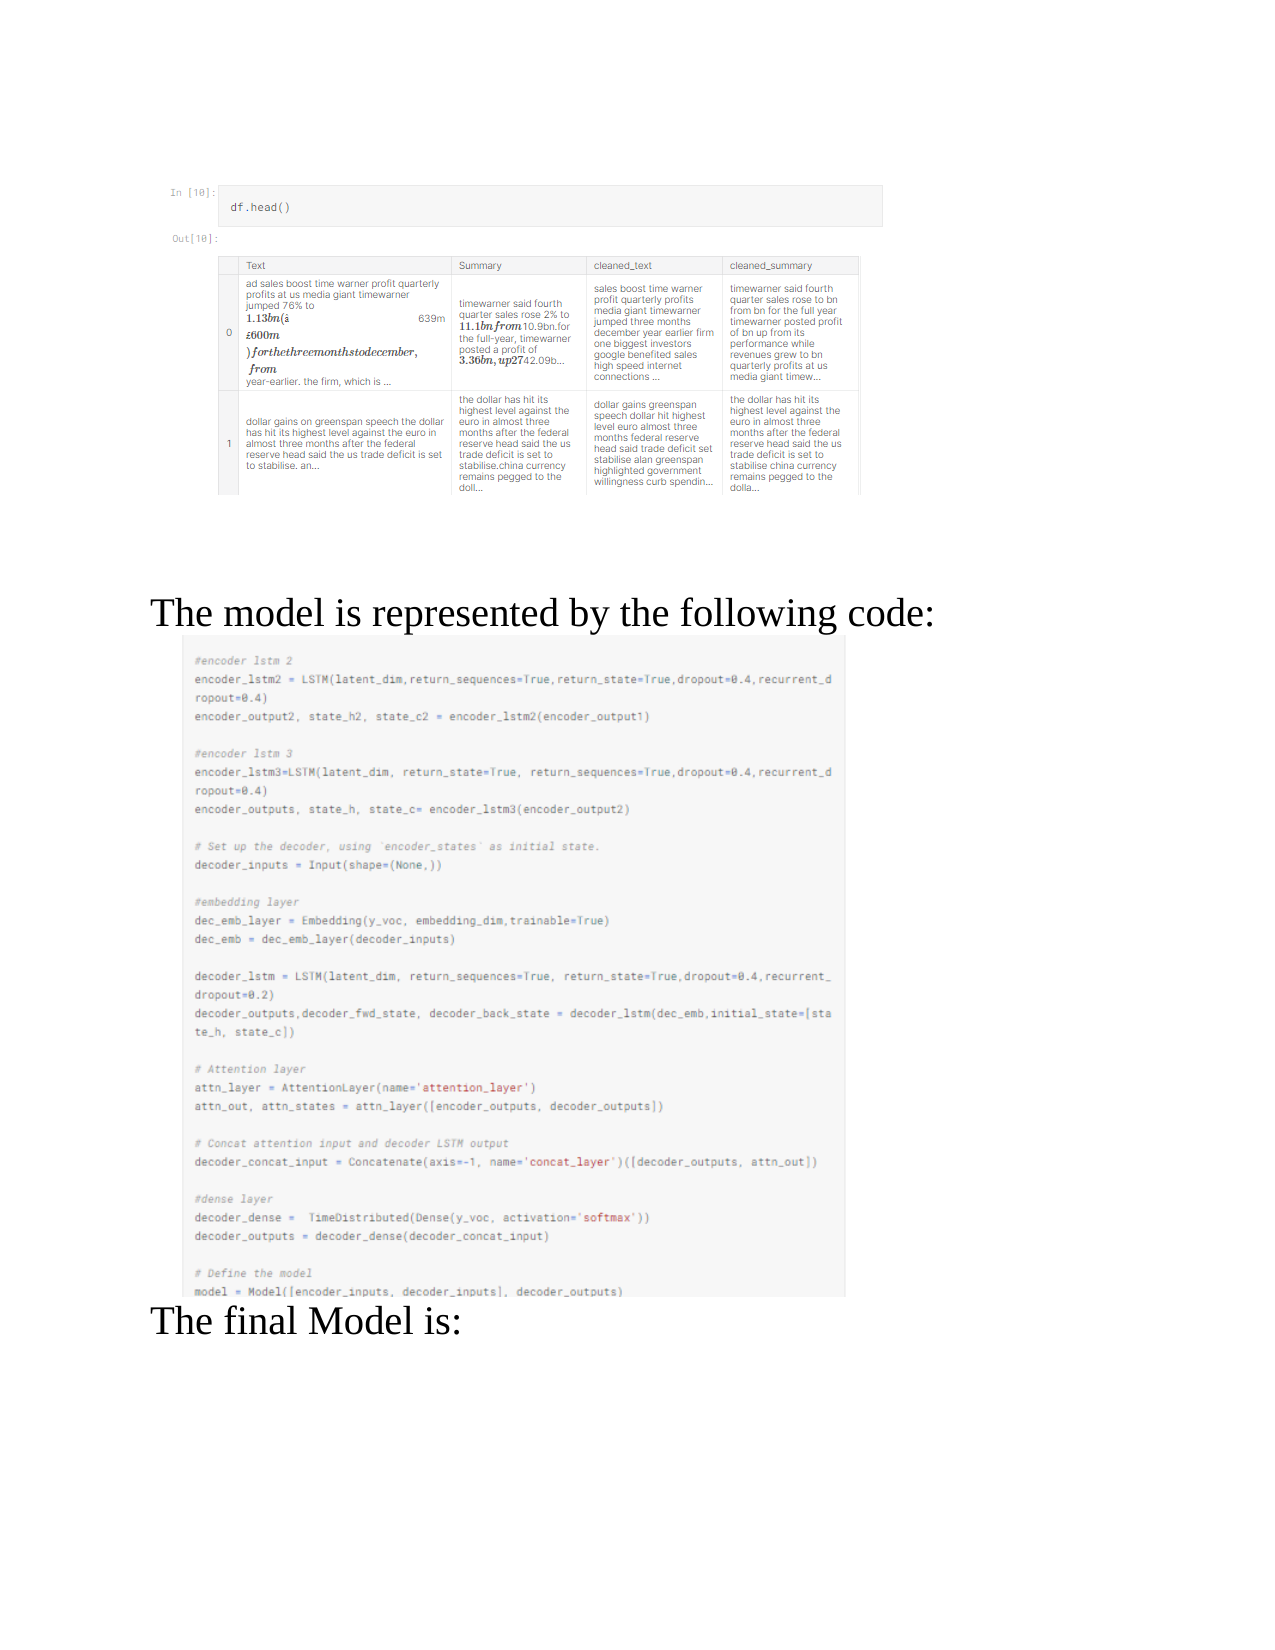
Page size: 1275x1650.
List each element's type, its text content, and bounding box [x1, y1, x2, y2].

picture [150, 183, 904, 495]
text The model is represented by the following code: [150, 588, 1125, 635]
text The final Model is: [150, 1296, 1125, 1343]
picture [150, 635, 865, 1297]
